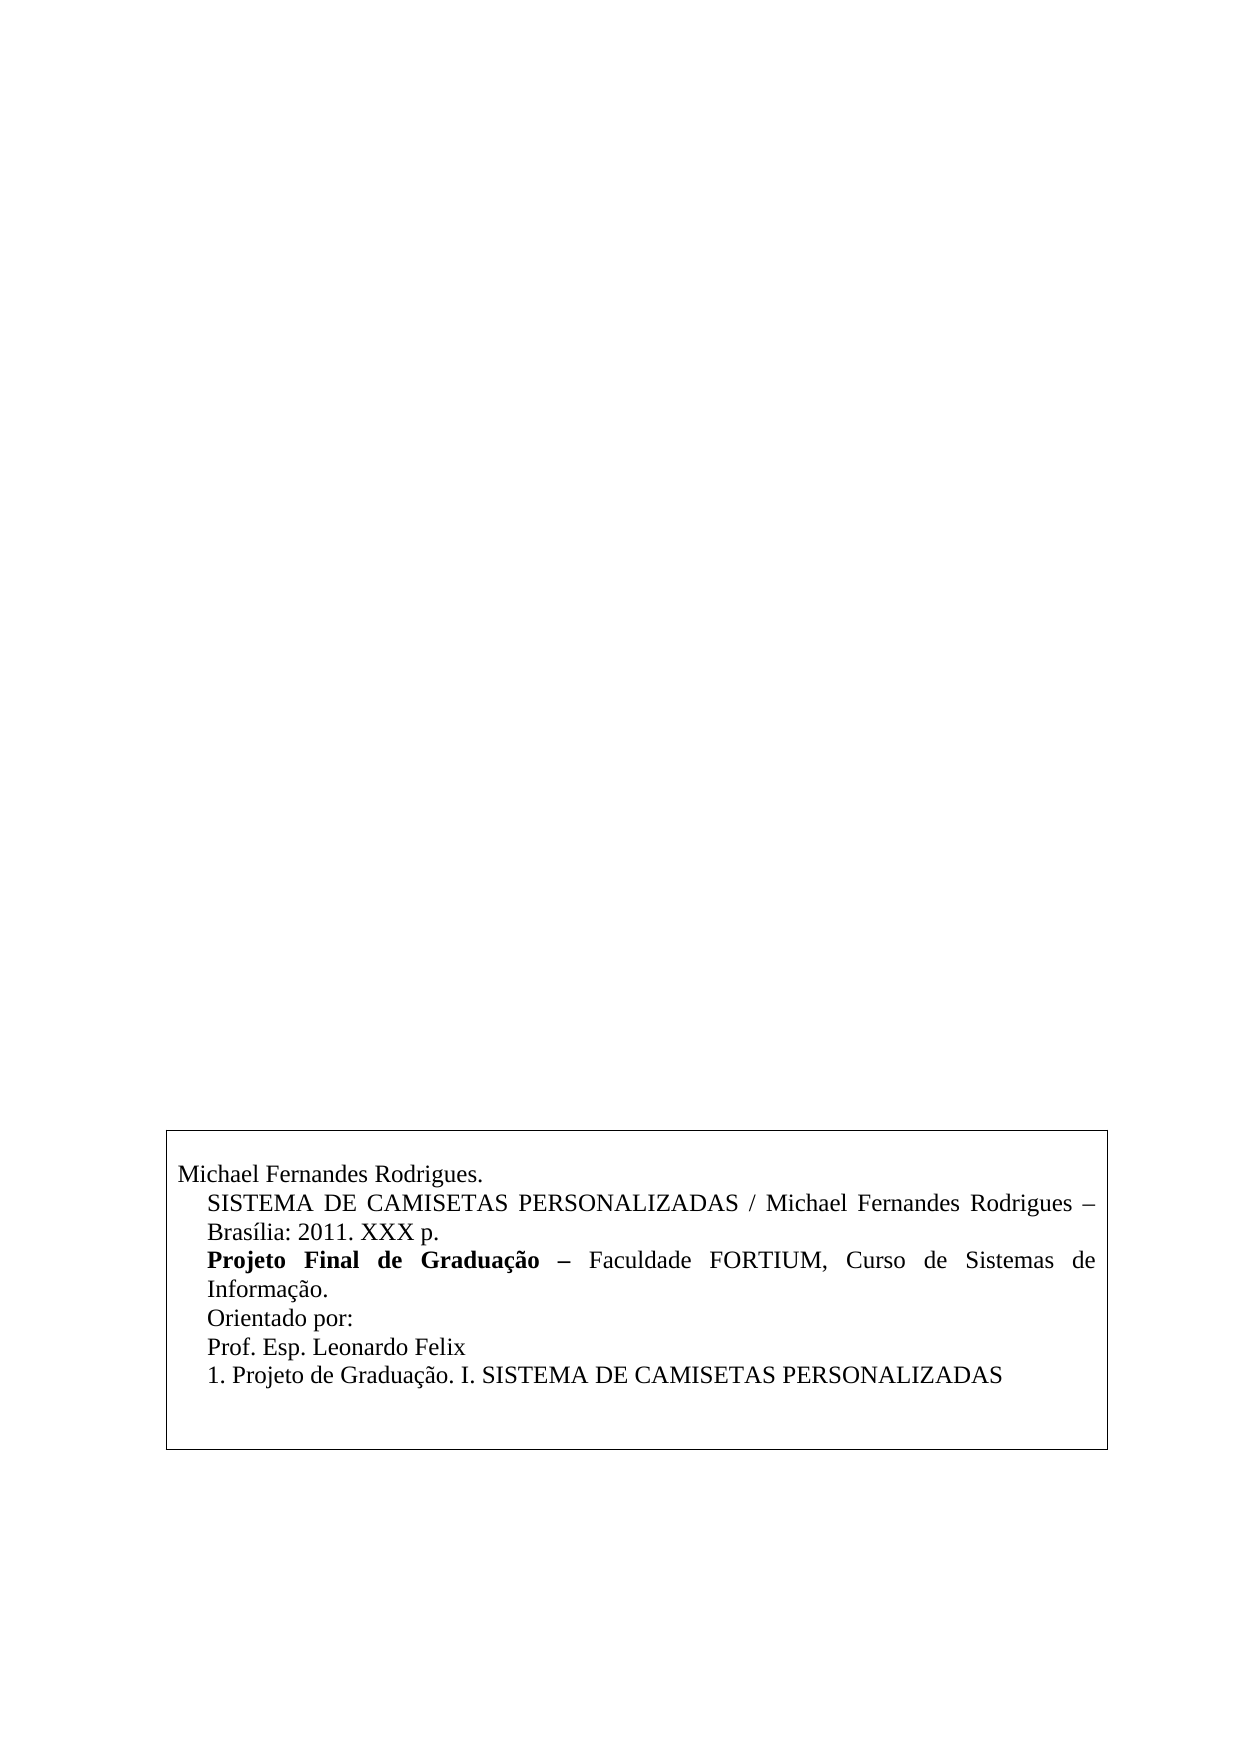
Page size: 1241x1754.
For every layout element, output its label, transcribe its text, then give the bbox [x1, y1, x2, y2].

table_header Michael Fernandes Rodrigues. SISTEMA DE CAMISETAS PERSONALIZADAS / Michael Fernandes Rodrigues – Brasília: 2011. XXX p. Projeto Final de Graduação – Faculdade FORTIUM, Curso de Sistemas de Informação. Orientado por: Prof. Esp. Leonardo Felix 1. Projeto de Graduação. I. SISTEMA DE CAMISETAS PERSONALIZADAS [167, 1131, 1107, 1449]
